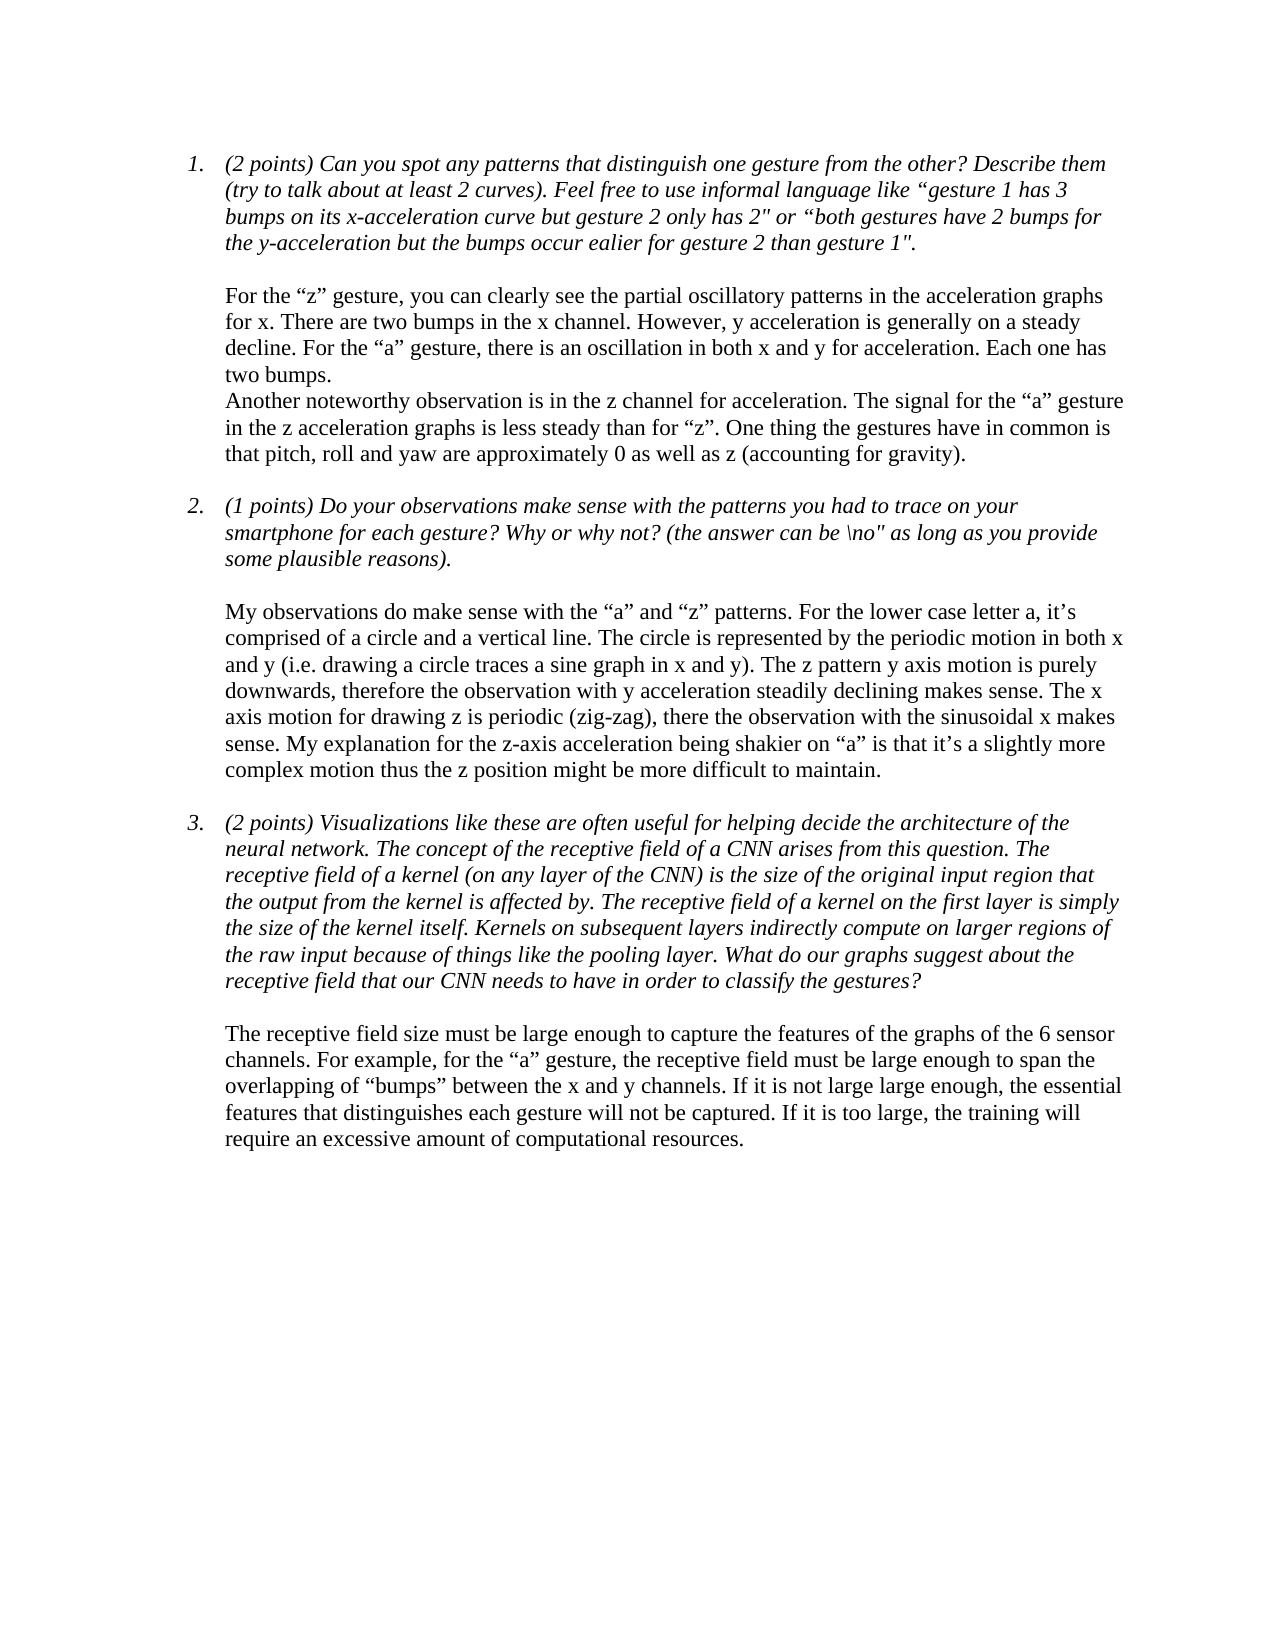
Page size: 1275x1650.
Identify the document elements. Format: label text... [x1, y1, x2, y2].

list (2 points) Visualizations like these are often useful for helping decide the architecture of the neural network. The concept of the receptive field of a CNN arises from this question. The receptive field of a kernel (on any layer of the CNN) is the size of the original input region that the output from the kernel is affected by. The receptive field of a kernel on the first layer is simply the size of the kernel itself. Kernels on subsequent layers indirectly compute on larger regions of the raw input because of things like the pooling layer. What do our graphs suggest about the receptive field that our CNN needs to have in order to classify the gestures? [187, 809, 1125, 993]
list (1 points) Do your observations make sense with the patterns you had to trace on your smartphone for each gesture? Why or why not? (the answer can be \no" as long as you provide some plausible reasons). [187, 493, 1125, 572]
text The receptive field size must be large enough to capture the features of the graphs of the 6 sensor channels. For example, for the “a” gesture, the receptive field must be large enough to span the overlapping of “bumps” between the x and y channels. If it is not large large enough, the essential features that distinguishes each gesture will not be captured. If it is too large, the training will require an excessive amount of computational resources. [225, 1020, 1125, 1151]
list (2 points) Can you spot any patterns that distinguish one gesture from the other? Describe them (try to talk about at least 2 curves). Feel free to use informal language like “gesture 1 has 3 bumps on its x-acceleration curve but gesture 2 only has 2" or “both gestures have 2 bumps for the y-acceleration but the bumps occur ealier for gesture 2 than gesture 1". [187, 150, 1125, 255]
text Another noteworthy observation is in the z channel for acceleration. The signal for the “a” gesture in the z acceleration graphs is less steady than for “z”. One thing the gestures have in common is that pitch, roll and yaw are approximately 0 as well as z (accounting for gravity). [225, 387, 1125, 466]
text My observations do make sense with the “a” and “z” patterns. For the lower case letter a, it’s comprised of a circle and a vertical line. The circle is represented by the periodic motion in both x and y (i.e. drawing a circle traces a sine graph in x and y). The z pattern y axis motion is purely downwards, therefore the observation with y acceleration steadily declining makes sense. The x axis motion for drawing z is periodic (zig-zag), there the observation with the sinusoidal x makes sense. My explanation for the z-axis acceleration being shakier on “a” is that it’s a slightly more complex motion thus the z position might be more difficult to maintain. [225, 598, 1125, 782]
text For the “z” gesture, you can clearly see the partial oscillatory patterns in the acceleration graphs for x. There are two bumps in the x channel. However, y acceleration is generally on a steady decline. For the “a” gesture, there is an oscillation in both x and y for acceleration. Each one has two bumps. [225, 282, 1125, 387]
